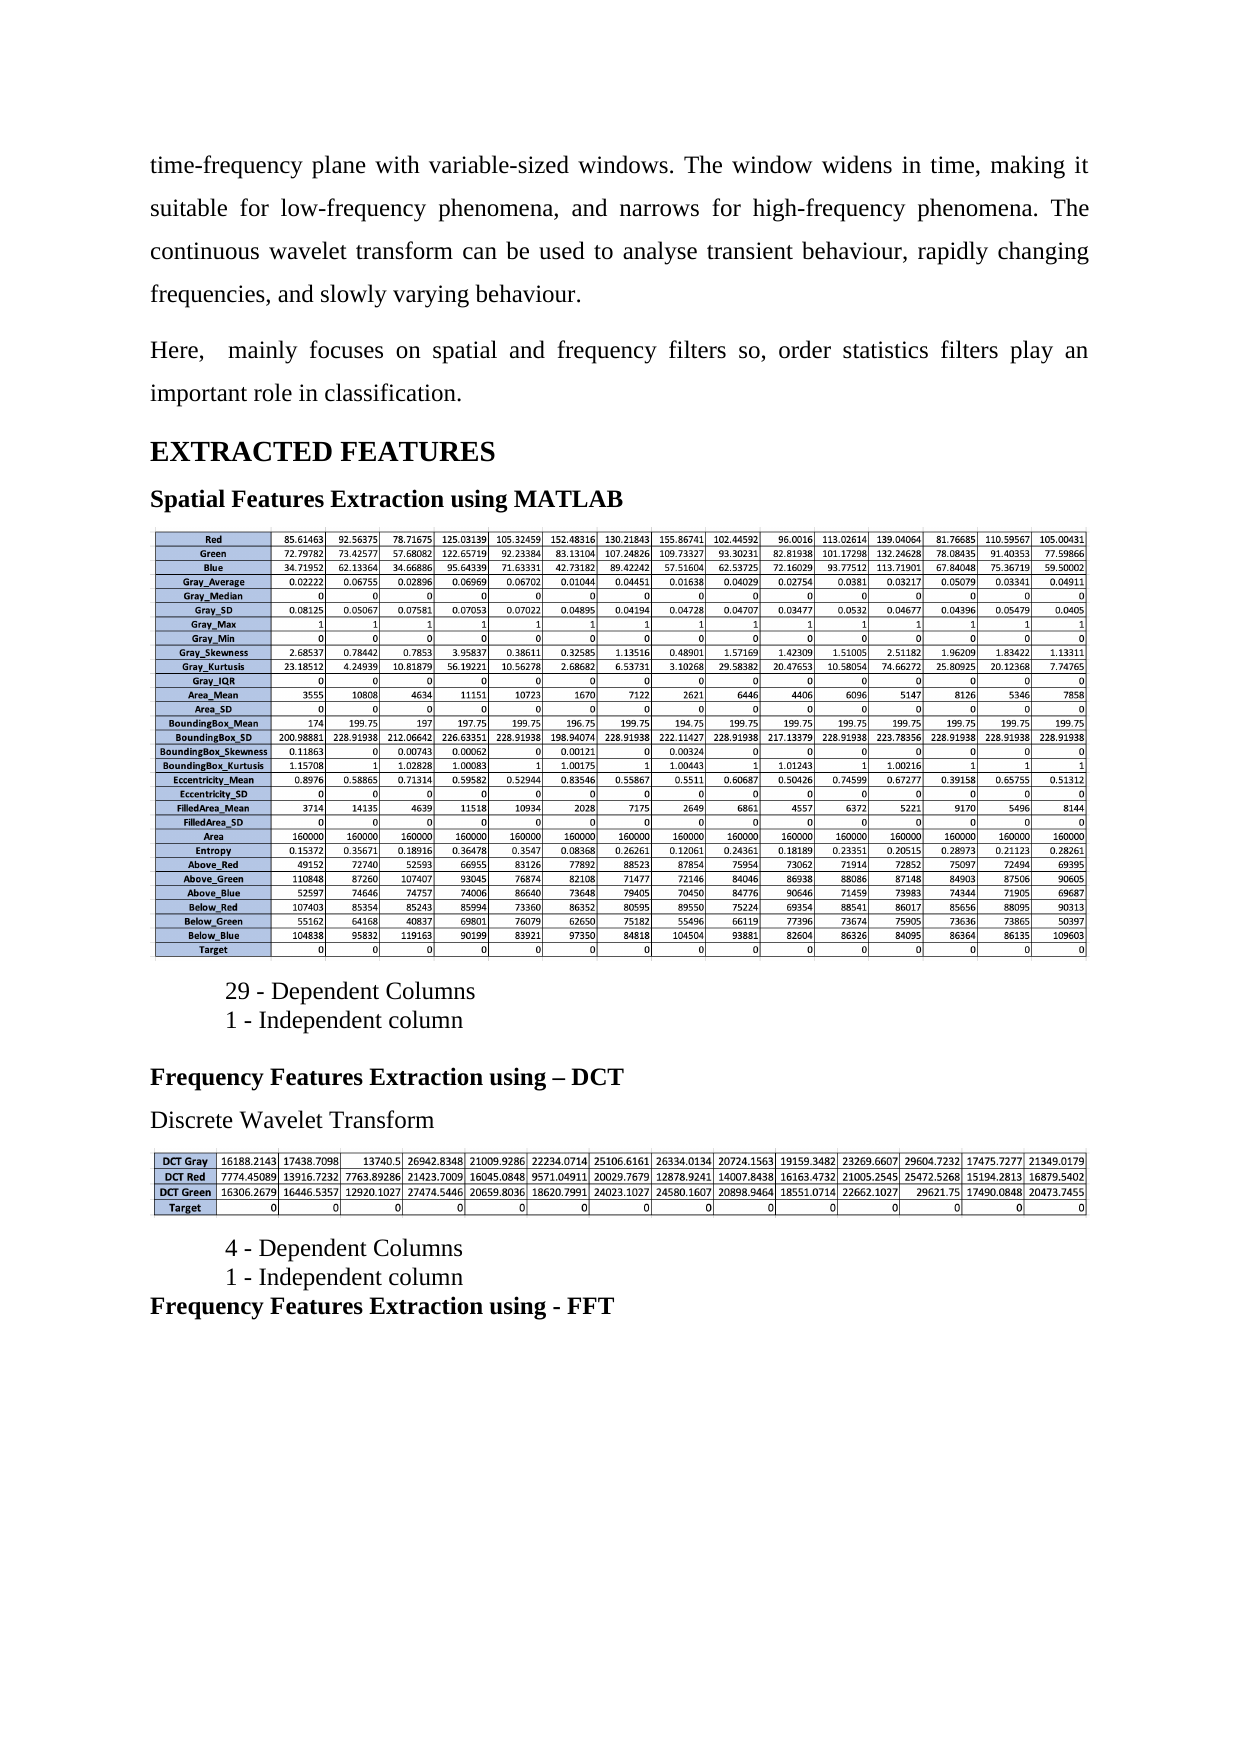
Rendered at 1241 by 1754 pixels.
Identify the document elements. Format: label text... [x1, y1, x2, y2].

text 4 - Dependent Columns [225, 1233, 1090, 1262]
text Here, mainly focuses on spatial and frequency filters so, order statistics filters play an important role in classification. [150, 335, 1090, 407]
text 29 - Dependent Columns [225, 976, 1090, 1005]
text EXTRACTED FEATURES [150, 434, 1090, 467]
text Discrete Wavelet Transform [150, 1106, 1090, 1134]
text Frequency Features Extraction using – DCT [150, 1062, 1090, 1091]
text Spatial Features Extraction using MATLAB [150, 484, 1090, 513]
picture [150, 1148, 1090, 1218]
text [150, 150, 1090, 308]
text Frequency Features Extraction using - FFT [150, 1291, 1090, 1319]
picture [150, 527, 1090, 961]
text 1 - Independent column [225, 1262, 1090, 1291]
text 1 - Independent column [225, 1005, 1090, 1034]
